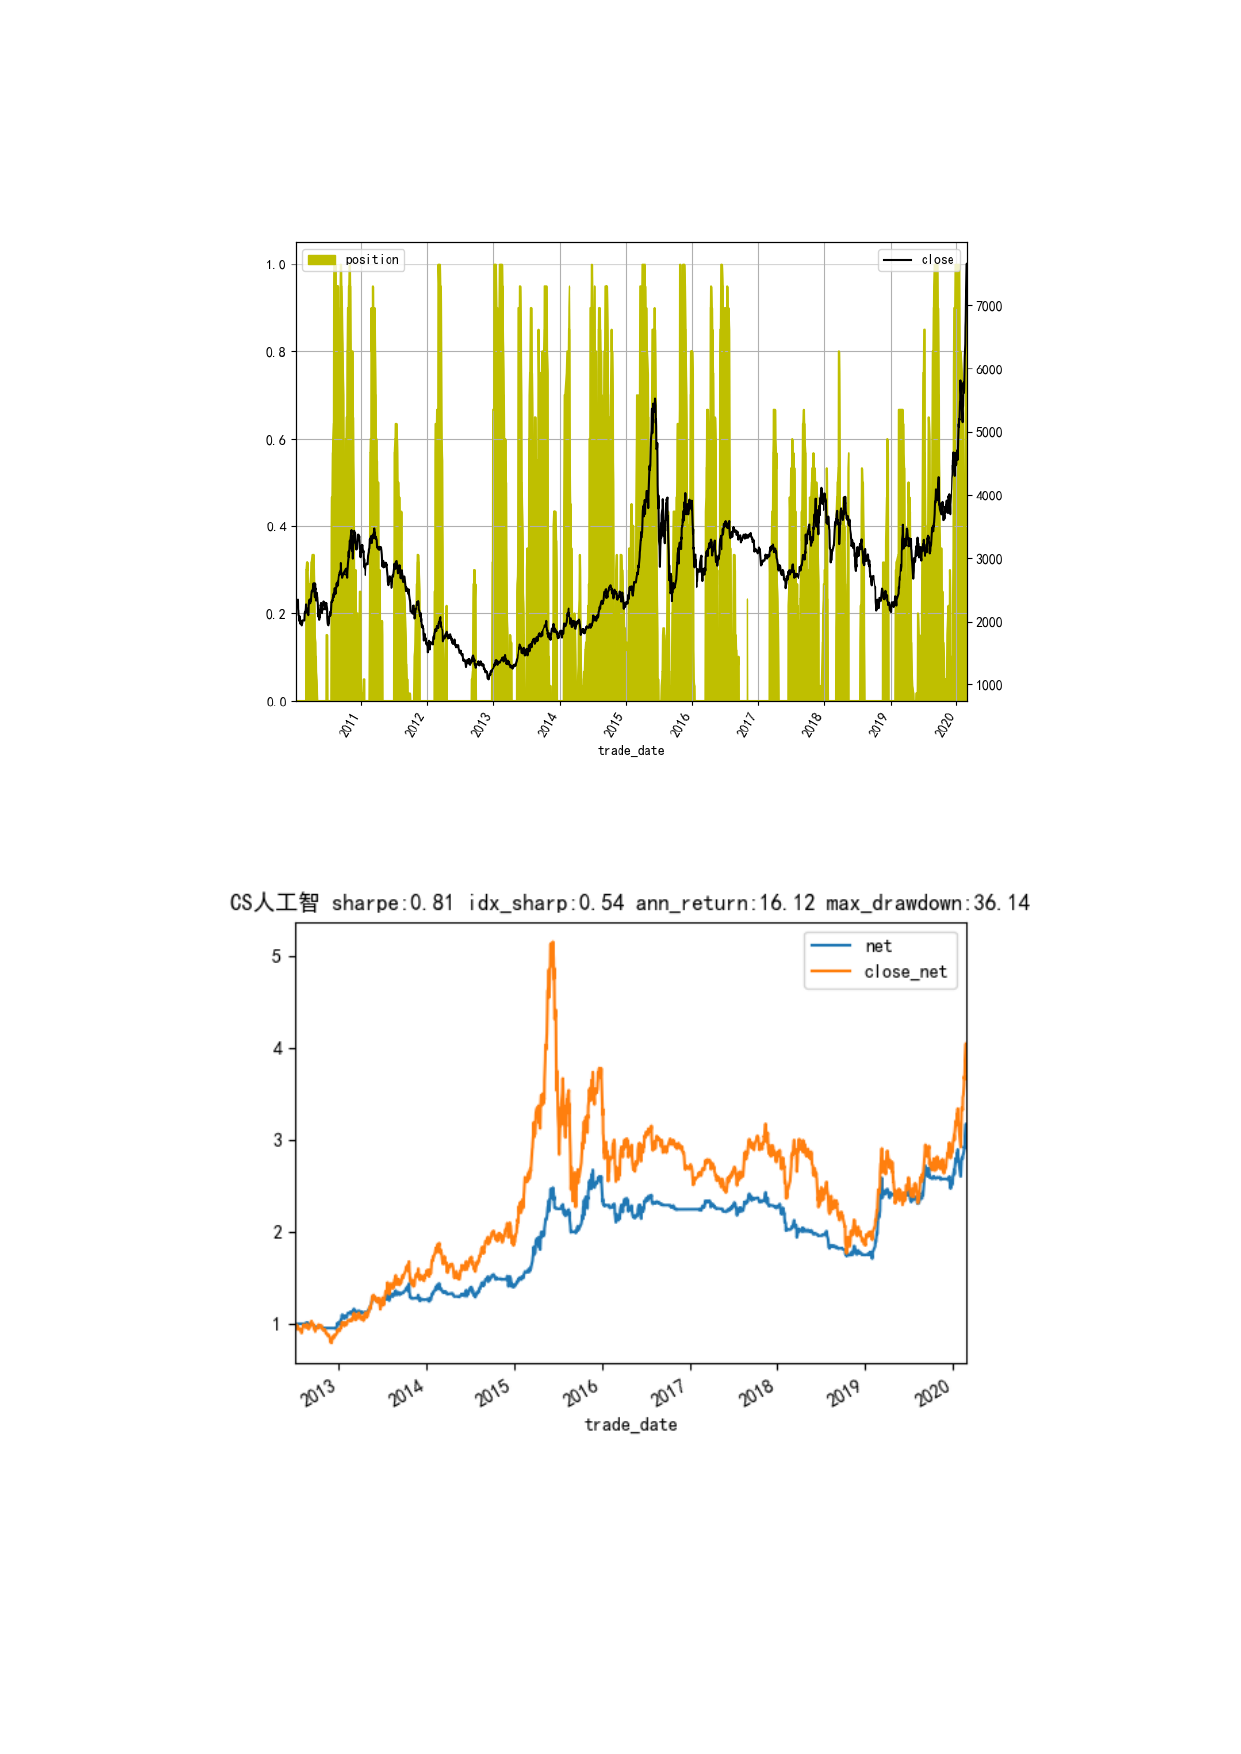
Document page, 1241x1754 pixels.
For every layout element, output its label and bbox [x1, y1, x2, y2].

picture [187, 844, 1053, 1493]
picture [187, 162, 1053, 835]
